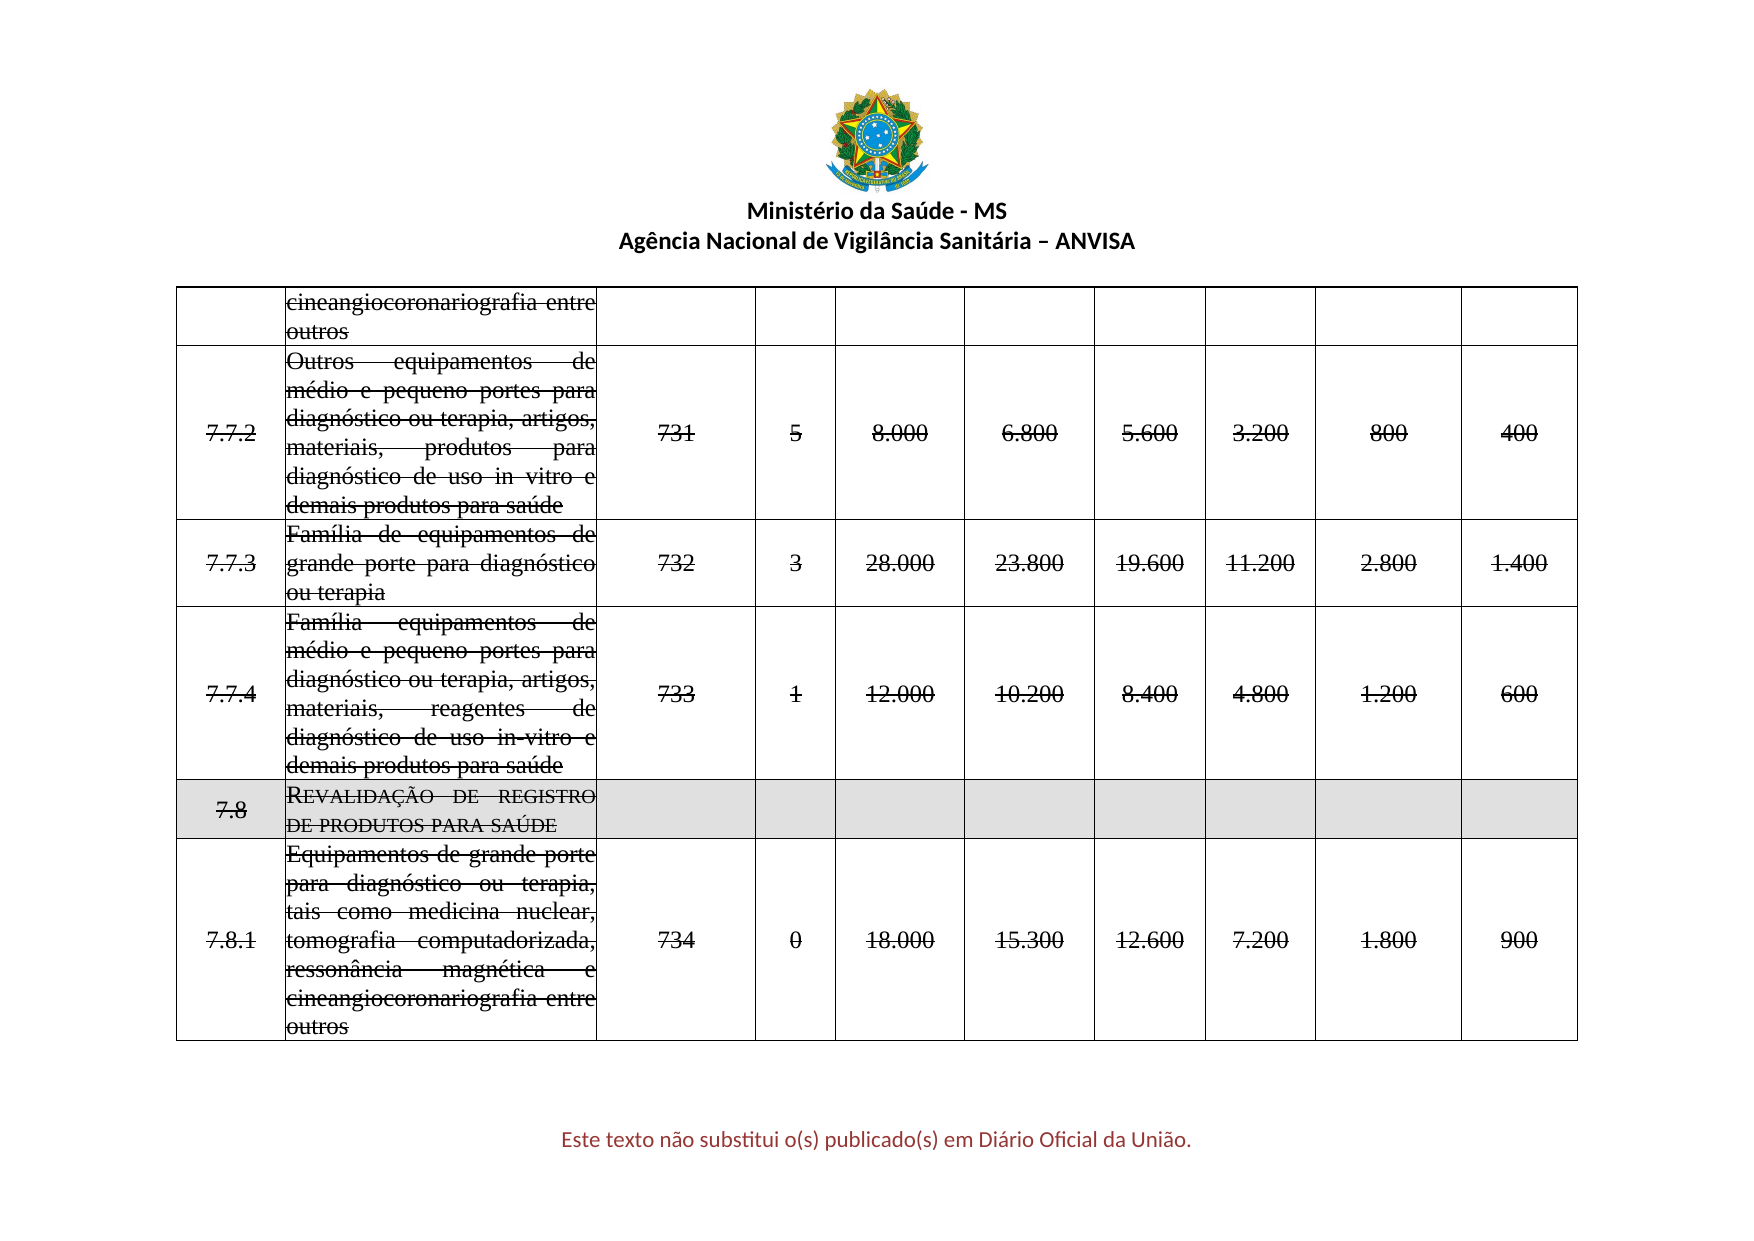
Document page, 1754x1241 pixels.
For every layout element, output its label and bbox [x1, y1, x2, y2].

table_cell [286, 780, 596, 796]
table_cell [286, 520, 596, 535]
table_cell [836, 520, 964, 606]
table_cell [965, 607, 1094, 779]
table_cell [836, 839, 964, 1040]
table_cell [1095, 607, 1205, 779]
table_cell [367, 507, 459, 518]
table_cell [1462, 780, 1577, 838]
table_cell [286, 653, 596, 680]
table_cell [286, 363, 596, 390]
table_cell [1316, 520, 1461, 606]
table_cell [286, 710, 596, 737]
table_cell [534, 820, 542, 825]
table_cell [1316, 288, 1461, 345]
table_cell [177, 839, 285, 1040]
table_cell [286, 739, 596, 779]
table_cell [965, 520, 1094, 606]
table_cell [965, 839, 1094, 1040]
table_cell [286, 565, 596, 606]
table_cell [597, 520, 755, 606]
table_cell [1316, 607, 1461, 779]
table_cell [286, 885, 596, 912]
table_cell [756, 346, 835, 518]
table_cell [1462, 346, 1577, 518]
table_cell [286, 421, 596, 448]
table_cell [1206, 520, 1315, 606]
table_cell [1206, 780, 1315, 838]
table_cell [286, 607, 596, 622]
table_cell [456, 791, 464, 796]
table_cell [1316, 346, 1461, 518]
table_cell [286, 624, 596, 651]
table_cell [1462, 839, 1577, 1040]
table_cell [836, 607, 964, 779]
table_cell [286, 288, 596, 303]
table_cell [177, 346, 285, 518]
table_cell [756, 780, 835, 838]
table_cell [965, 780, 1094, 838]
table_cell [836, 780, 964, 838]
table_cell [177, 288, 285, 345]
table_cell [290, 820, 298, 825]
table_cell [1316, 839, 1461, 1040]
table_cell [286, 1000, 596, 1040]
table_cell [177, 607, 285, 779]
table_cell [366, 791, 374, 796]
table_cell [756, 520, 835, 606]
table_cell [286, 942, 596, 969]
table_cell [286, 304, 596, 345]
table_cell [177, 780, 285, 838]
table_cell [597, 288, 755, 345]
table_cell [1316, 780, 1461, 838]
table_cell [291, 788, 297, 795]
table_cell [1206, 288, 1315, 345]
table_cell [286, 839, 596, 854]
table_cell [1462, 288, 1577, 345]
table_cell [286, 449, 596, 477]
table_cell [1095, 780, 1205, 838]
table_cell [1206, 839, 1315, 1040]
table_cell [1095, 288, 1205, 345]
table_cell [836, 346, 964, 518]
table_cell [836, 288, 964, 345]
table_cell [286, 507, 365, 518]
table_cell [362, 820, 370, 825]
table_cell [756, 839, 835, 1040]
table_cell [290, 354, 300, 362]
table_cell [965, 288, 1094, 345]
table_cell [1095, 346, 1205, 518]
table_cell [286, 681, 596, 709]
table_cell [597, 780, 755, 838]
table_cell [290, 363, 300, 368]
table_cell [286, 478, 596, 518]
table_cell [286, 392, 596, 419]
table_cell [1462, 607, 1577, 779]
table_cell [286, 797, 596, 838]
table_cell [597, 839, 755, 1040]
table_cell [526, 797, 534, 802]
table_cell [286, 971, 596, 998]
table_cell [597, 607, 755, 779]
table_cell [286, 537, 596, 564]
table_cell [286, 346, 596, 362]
picture [822, 87, 932, 195]
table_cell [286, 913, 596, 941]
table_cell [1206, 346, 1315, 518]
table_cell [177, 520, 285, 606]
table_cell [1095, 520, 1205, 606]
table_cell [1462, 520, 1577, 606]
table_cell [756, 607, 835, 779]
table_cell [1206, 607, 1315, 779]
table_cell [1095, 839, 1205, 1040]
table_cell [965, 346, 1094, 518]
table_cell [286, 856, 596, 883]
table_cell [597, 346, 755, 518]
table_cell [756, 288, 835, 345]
